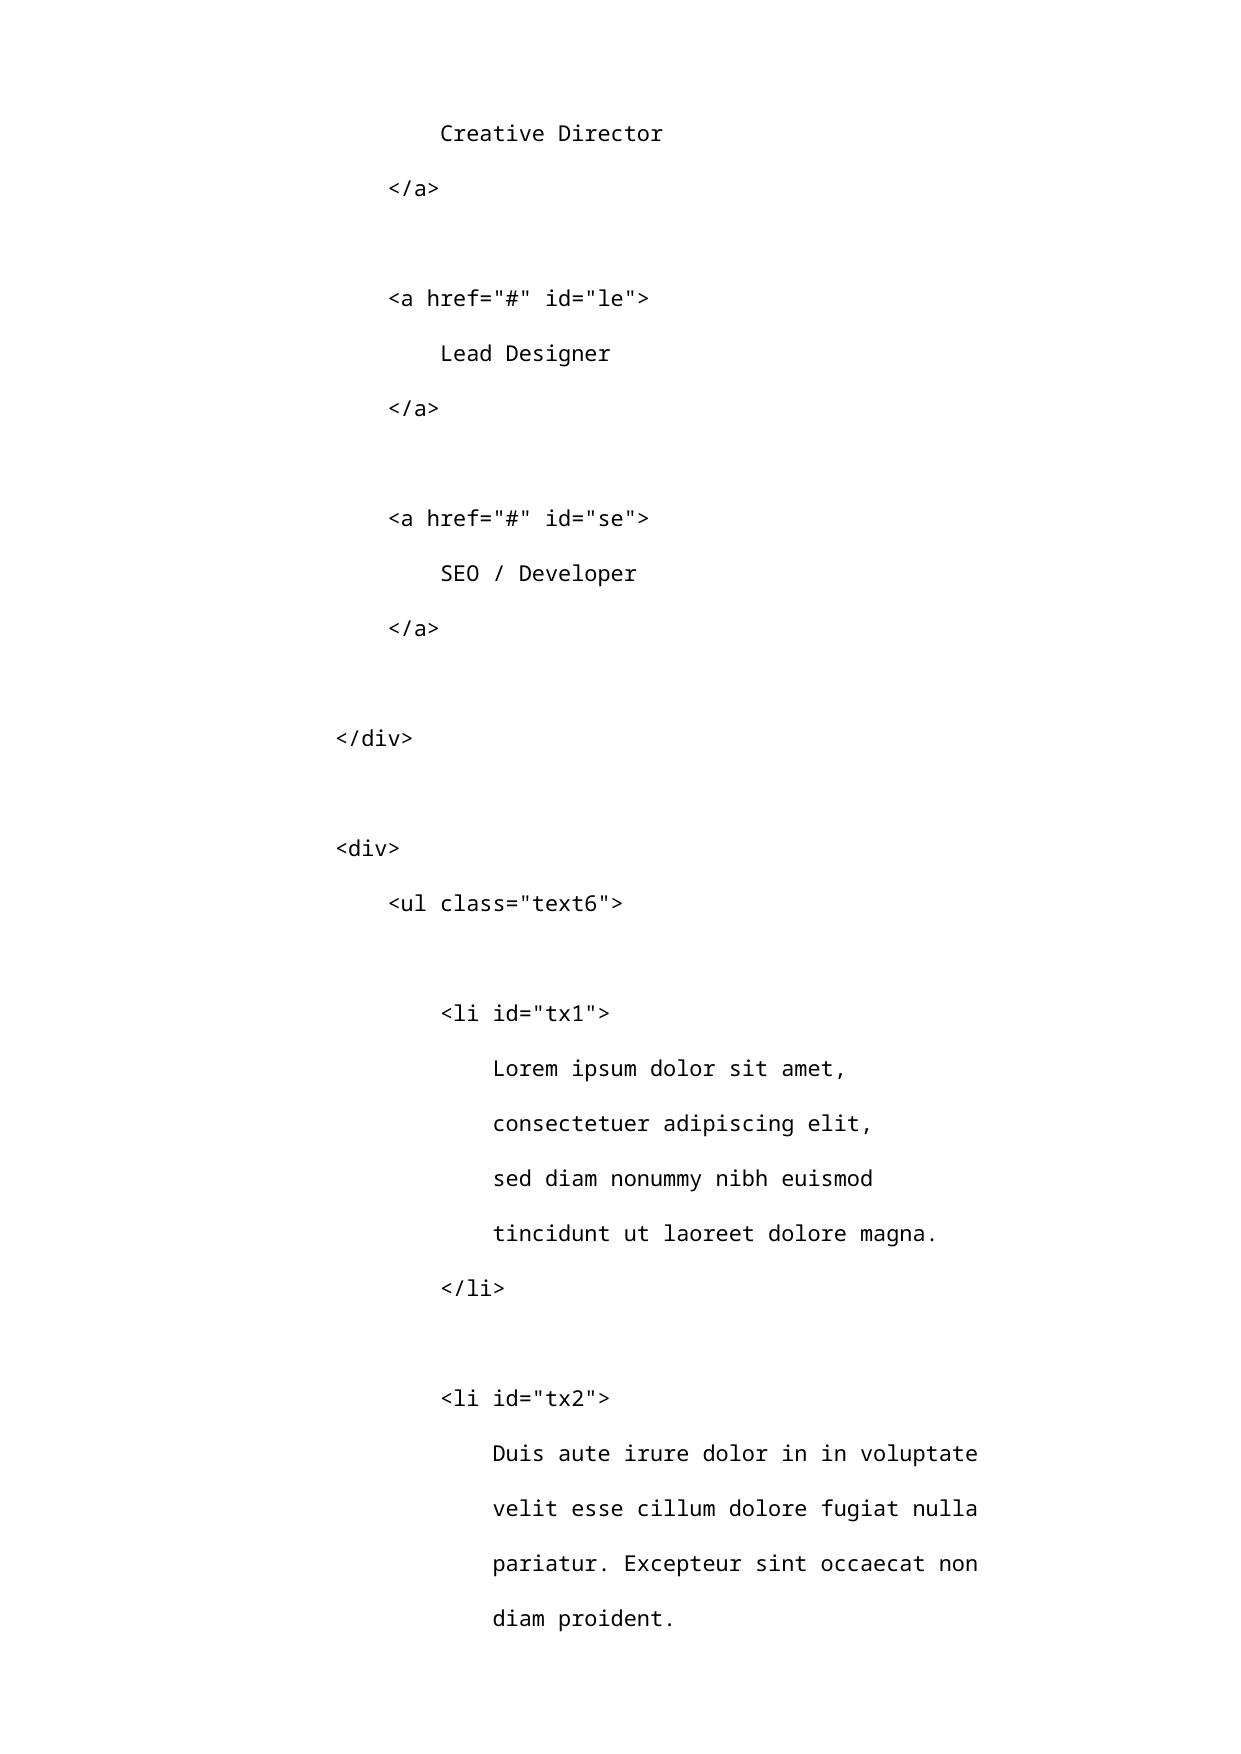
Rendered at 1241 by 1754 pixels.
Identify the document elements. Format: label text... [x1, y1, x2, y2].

text Lorem ipsum dolor sit amet, [177, 1053, 1152, 1083]
text consectetuer adipiscing elit, [177, 1108, 1152, 1138]
text velit esse cillum dolore fugiat nulla [177, 1493, 1152, 1523]
text pariatur. Excepteur sint occaecat non [177, 1548, 1152, 1578]
text <a href="#" id="le"> [177, 283, 1152, 313]
text <ul class="text6"> [177, 888, 1152, 918]
text <a href="#" id="se"> [177, 503, 1152, 533]
text Duis aute irure dolor in in voluptate [177, 1438, 1152, 1468]
text </a> [177, 173, 1152, 203]
text sed diam nonummy nibh euismod [177, 1163, 1152, 1193]
text </li> [177, 1273, 1152, 1303]
text tincidunt ut laoreet dolore magna. [177, 1218, 1152, 1248]
text Lead Designer [177, 338, 1152, 368]
text <div> [177, 833, 1152, 863]
text </a> [177, 613, 1152, 643]
text </a> [177, 393, 1152, 423]
text <li id="tx2"> [177, 1383, 1152, 1413]
text SEO / Developer [177, 558, 1152, 588]
text <li id="tx1"> [177, 998, 1152, 1028]
text diam proident. [177, 1603, 1152, 1633]
text Creative Director [177, 118, 1152, 148]
text </div> [177, 723, 1152, 753]
